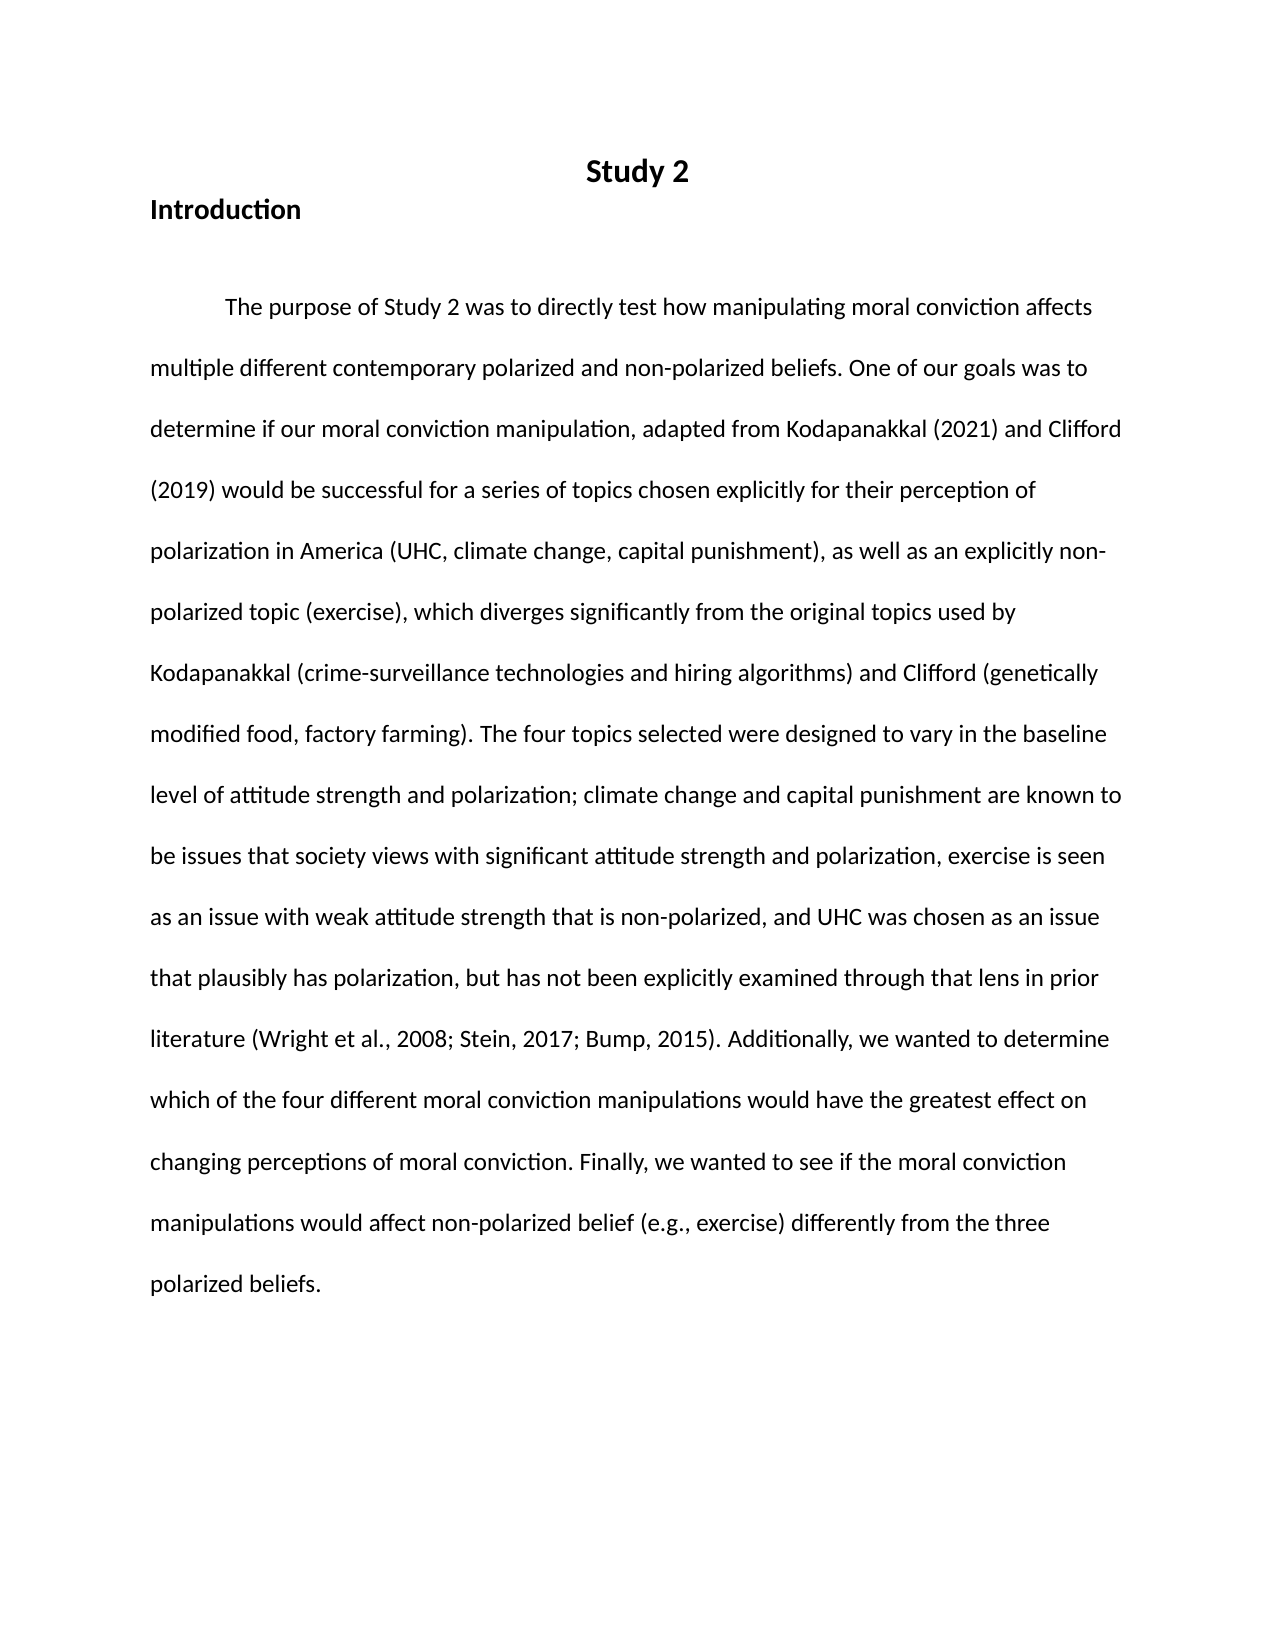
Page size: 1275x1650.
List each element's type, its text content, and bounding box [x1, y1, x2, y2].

text The purpose of Study 2 was to directly test how manipulating moral conviction affects multiple different contemporary polarized and non-polarized beliefs. One of our goals was to determine if our moral conviction manipulation, adapted from Kodapanakkal (2021) and Clifford (2019) would be successful for a series of topics chosen explicitly for their perception of polarization in America (UHC, climate change, capital punishment), as well as an explicitly non-polarized topic (exercise), which diverges significantly from the original topics used by Kodapanakkal (crime-surveillance technologies and hiring algorithms) and Clifford (genetically modified food, factory farming). The four topics selected were designed to vary in the baseline level of attitude strength and polarization; climate change and capital punishment are known to be issues that society views with significant attitude strength and polarization, exercise is seen as an issue with weak attitude strength that is non-polarized, and UHC was chosen as an issue that plausibly has polarization, but has not been explicitly examined through that lens in prior literature (Wright et al., 2008; Stein, 2017; Bump, 2015). Additionally, we wanted to determine which of the four different moral conviction manipulations would have the greatest effect on changing perceptions of moral conviction. Finally, we wanted to see if the moral conviction manipulations would affect non-polarized belief (e.g., exercise) differently from the three polarized beliefs. [150, 291, 1125, 1298]
text Introduction [150, 191, 1125, 226]
subtitle Study 2 [150, 150, 1125, 191]
